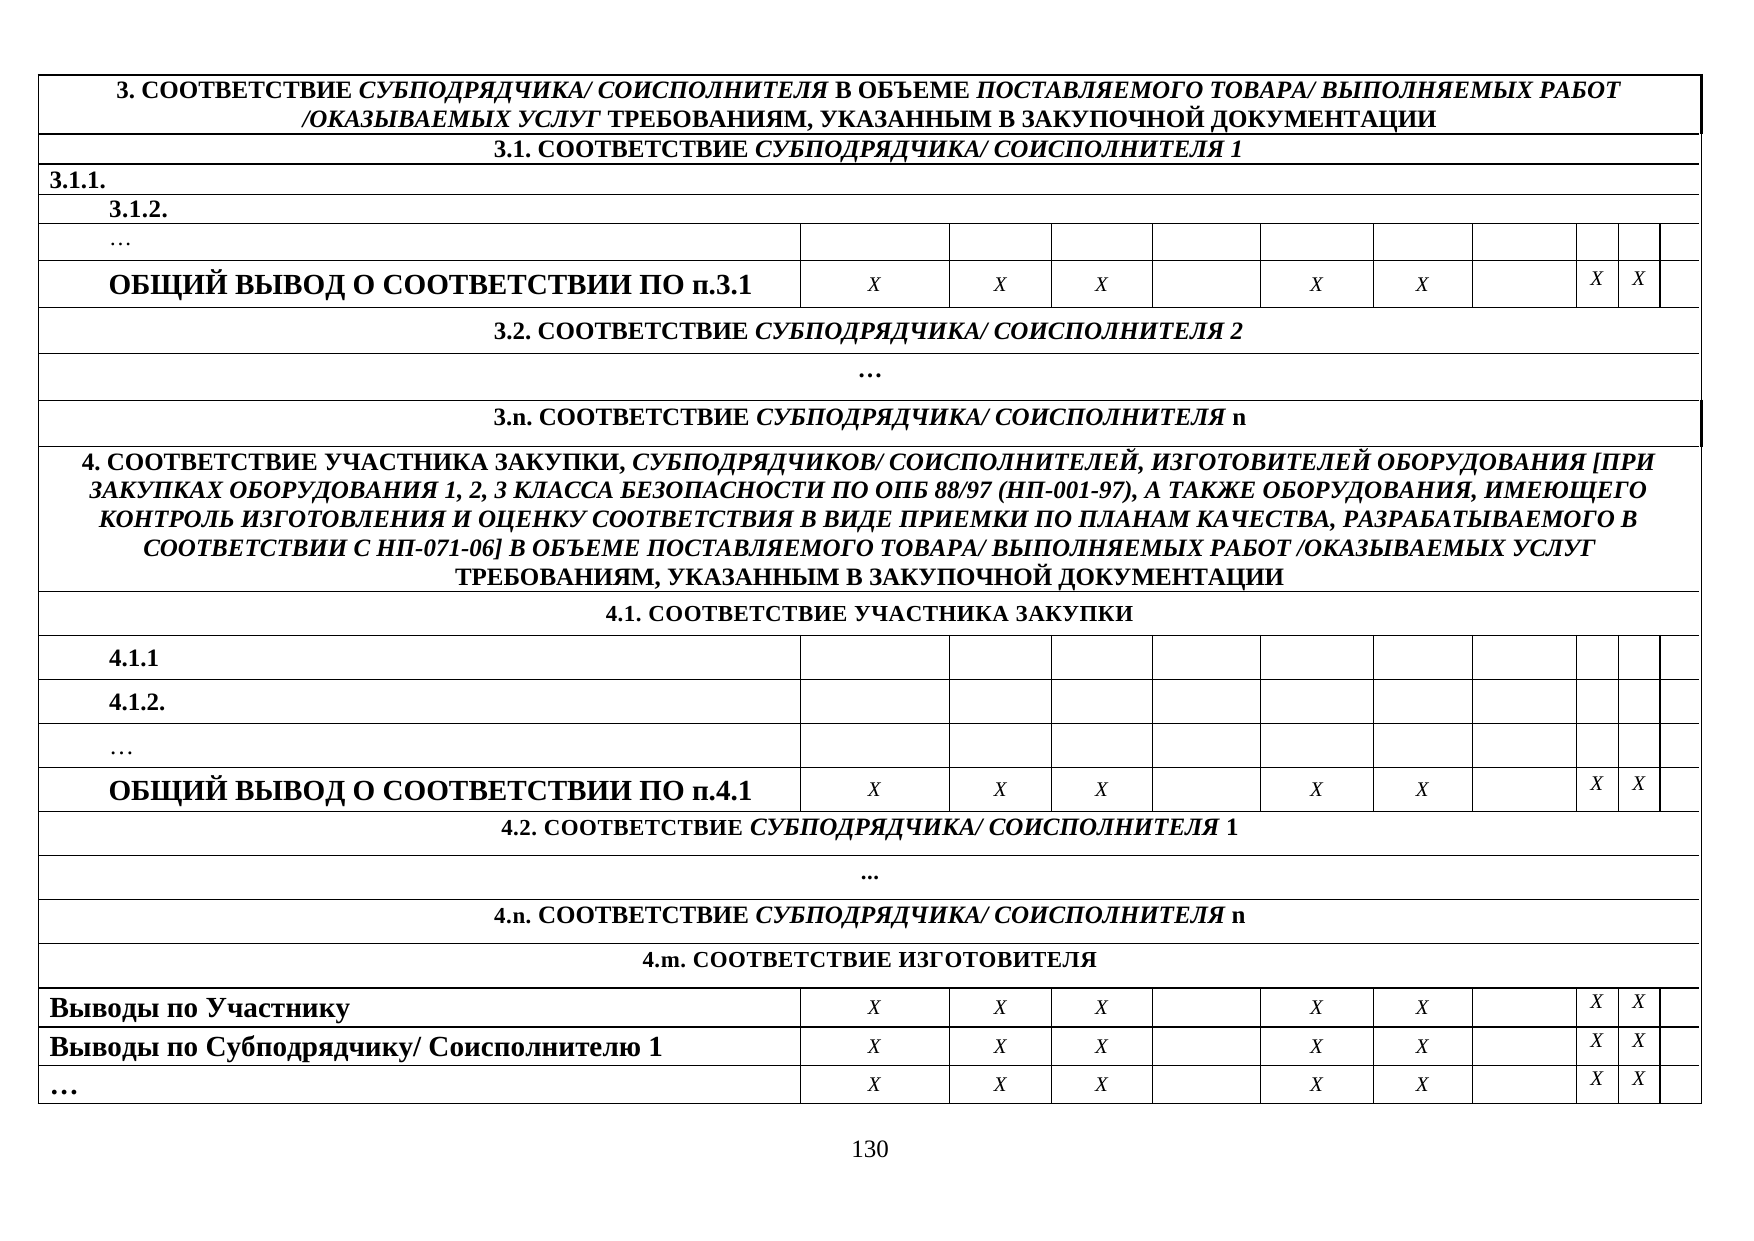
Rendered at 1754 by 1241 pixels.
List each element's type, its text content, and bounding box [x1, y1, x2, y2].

table_cell [1153, 768, 1260, 811]
table_cell Х [1619, 768, 1659, 811]
table_cell Х [1052, 768, 1152, 811]
table_cell [1473, 680, 1576, 723]
table_cell [1052, 680, 1152, 723]
table_cell 4. СООТВЕТСТВИЕ УЧАСТНИКА ЗАКУПКИ, СУБПОДРЯДЧИКОВ/ СОИСПОЛНИТЕЛЕЙ, ИЗГОТОВИТЕЛЕЙ ОБОРУДОВАНИЯ [ПРИ ЗАКУПКАХ ОБОРУДОВАНИЯ 1, 2, 3 КЛАССА БЕЗОПАСНОСТИ ПО ОПБ 88/97 (НП-001-97), А ТАКЖЕ ОБОРУДОВАНИЯ, ИМЕЮЩЕГО КОНТРОЛЬ ИЗГОТОВЛЕНИЯ И ОЦЕНКУ СООТВЕТСТВИЯ В ВИДЕ ПРИЕМКИ ПО ПЛАНАМ КАЧЕСТВА, РАЗРАБАТЫВАЕМОГО В СООТВЕТСТВИИ С НП-071-06] В ОБЪЕМЕ ПОСТАВЛЯЕМОГО ТОВАРА/ ВЫПОЛНЯЕМЫХ РАБОТ /ОКАЗЫВАЕМЫХ УСЛУГ ТРЕБОВАНИЯМ, УКАЗАННЫМ В ЗАКУПОЧНОЙ ДОКУМЕНТАЦИИ [39, 446, 1701, 591]
table_cell ОБЩИЙ ВЫВОД О СООТВЕТСТВИИ ПО п.4.1 [39, 768, 800, 811]
table_cell Выводы по Субподрядчику/ Соисполнителю 1 [39, 1028, 800, 1065]
table_cell [1619, 224, 1659, 260]
table_cell 4.m. СООТВЕТСТВИЕ ИЗГОТОВИТЕЛЯ [39, 943, 1701, 987]
table_cell [1661, 987, 1701, 1026]
table_cell Х [1052, 261, 1152, 307]
table_cell [1473, 989, 1576, 1026]
table_cell 4.n. СООТВЕТСТВИЕ СУБПОДРЯДЧИКА/ СОИСПОЛНИТЕЛЯ n [39, 899, 1701, 943]
table_cell 3.1.1. [39, 163, 1701, 193]
table_cell Х [1261, 1028, 1373, 1065]
table_cell [1661, 260, 1701, 307]
table_cell Х [950, 1028, 1051, 1065]
table_cell [1473, 224, 1576, 260]
table_cell Х [950, 1066, 1051, 1103]
table_cell Х [1577, 1066, 1618, 1103]
table_cell [801, 680, 949, 723]
table_cell Х [1374, 1066, 1472, 1103]
table_cell Х [1261, 261, 1373, 307]
table_cell [1052, 636, 1152, 679]
table_cell Х [1052, 1066, 1152, 1103]
table_cell Х [801, 768, 949, 811]
table_cell [1619, 724, 1659, 767]
table_cell [1577, 224, 1618, 260]
table_cell Выводы по Участнику [39, 989, 800, 1026]
table_cell [1153, 1028, 1260, 1065]
table_cell Х [1374, 989, 1472, 1026]
table_cell [1374, 724, 1472, 767]
table_cell [1577, 636, 1618, 679]
table_cell Х [1577, 768, 1618, 811]
table_cell [1473, 1066, 1576, 1103]
table_cell [1661, 723, 1701, 767]
table_cell 3.2. СООТВЕТСТВИЕ СУБПОДРЯДЧИКА/ СОИСПОЛНИТЕЛЯ 2 [39, 307, 1701, 353]
table_cell Х [1577, 261, 1618, 307]
table_cell Х [1577, 989, 1618, 1026]
table_cell Х [1261, 1066, 1373, 1103]
table_cell 3. СООТВЕТСТВИЕ СУБПОДРЯДЧИКА/ СОИСПОЛНИТЕЛЯ В ОБЪЕМЕ ПОСТАВЛЯЕМОГО ТОВАРА/ ВЫПОЛНЯЕМЫХ РАБОТ /ОКАЗЫВАЕМЫХ УСЛУГ ТРЕБОВАНИЯМ, УКАЗАННЫМ В ЗАКУПОЧНОЙ ДОКУМЕНТАЦИИ [39, 76, 1700, 133]
table_cell [950, 680, 1051, 723]
table_cell [1661, 635, 1701, 679]
table_cell Х [950, 768, 1051, 811]
table_cell [1153, 724, 1260, 767]
table_cell [1661, 767, 1701, 811]
table_cell [1261, 636, 1373, 679]
table_cell [950, 636, 1051, 679]
table_cell Х [801, 261, 949, 307]
table_cell [1473, 724, 1576, 767]
table_cell Х [1619, 989, 1659, 1026]
table_cell [801, 636, 949, 679]
table_cell … [39, 724, 800, 767]
table_cell [1473, 768, 1576, 811]
table_cell 3.1. СООТВЕТСТВИЕ СУБПОДРЯДЧИКА/ СОИСПОЛНИТЕЛЯ 1 [39, 133, 1701, 163]
table_cell [1153, 261, 1260, 307]
table_cell Х [801, 1066, 949, 1103]
table_cell … [39, 224, 800, 260]
table_cell Х [1052, 1028, 1152, 1065]
table_cell Х [1374, 768, 1472, 811]
table_cell [1473, 1028, 1576, 1065]
table_cell Х [1374, 261, 1472, 307]
table_cell [1374, 636, 1472, 679]
table_cell [1153, 636, 1260, 679]
table_cell [1661, 1026, 1701, 1065]
table_cell Х [1261, 768, 1373, 811]
table_cell Х [801, 1028, 949, 1065]
table_cell [1661, 1065, 1701, 1103]
table_cell [950, 224, 1051, 260]
table_cell [1261, 680, 1373, 723]
table_cell 4.1.2. [39, 680, 800, 723]
table_cell [1619, 636, 1659, 679]
table_cell Х [1052, 989, 1152, 1026]
table_cell 3.1.2. [39, 194, 1701, 223]
table_cell [1153, 680, 1260, 723]
table_cell [1661, 679, 1701, 723]
table_cell Х [950, 261, 1051, 307]
table_cell [1374, 224, 1472, 260]
table_cell [1153, 989, 1260, 1026]
table_cell … [39, 1066, 800, 1103]
table_cell [1577, 724, 1618, 767]
table_cell [1473, 636, 1576, 679]
table_cell … [39, 353, 1701, 399]
table_cell 4.1. СООТВЕТСТВИЕ УЧАСТНИКА ЗАКУПКИ [39, 591, 1701, 635]
table_cell [1153, 224, 1260, 260]
table_cell Х [801, 989, 949, 1026]
table_cell [1052, 724, 1152, 767]
table_cell [1473, 261, 1576, 307]
table_cell [801, 724, 949, 767]
table_cell [1661, 223, 1701, 260]
table_cell ... [39, 855, 1701, 899]
table_cell Х [950, 989, 1051, 1026]
table_cell Х [1619, 1028, 1659, 1065]
table_cell [1261, 724, 1373, 767]
table_cell Х [1619, 261, 1659, 307]
table_cell [1153, 1066, 1260, 1103]
table_cell Х [1577, 1028, 1618, 1065]
table_cell 4.2. СООТВЕТСТВИЕ СУБПОДРЯДЧИКА/ СОИСПОЛНИТЕЛЯ 1 [39, 811, 1701, 855]
table_cell [1619, 680, 1659, 723]
table_cell Х [1261, 989, 1373, 1026]
table_cell [801, 224, 949, 260]
table_cell [1261, 224, 1373, 260]
table_cell Х [1619, 1066, 1659, 1103]
table_cell Х [1374, 1028, 1472, 1065]
table_cell ОБЩИЙ ВЫВОД О СООТВЕТСТВИИ ПО п.3.1 [39, 261, 800, 307]
table_cell [950, 724, 1051, 767]
table_cell [1374, 680, 1472, 723]
table_cell 3.n. СООТВЕТСТВИЕ СУБПОДРЯДЧИКА/ СОИСПОЛНИТЕЛЯ n [39, 400, 1700, 446]
table_cell [1052, 224, 1152, 260]
table_cell 4.1.1 [39, 636, 800, 679]
table_cell [1577, 680, 1618, 723]
